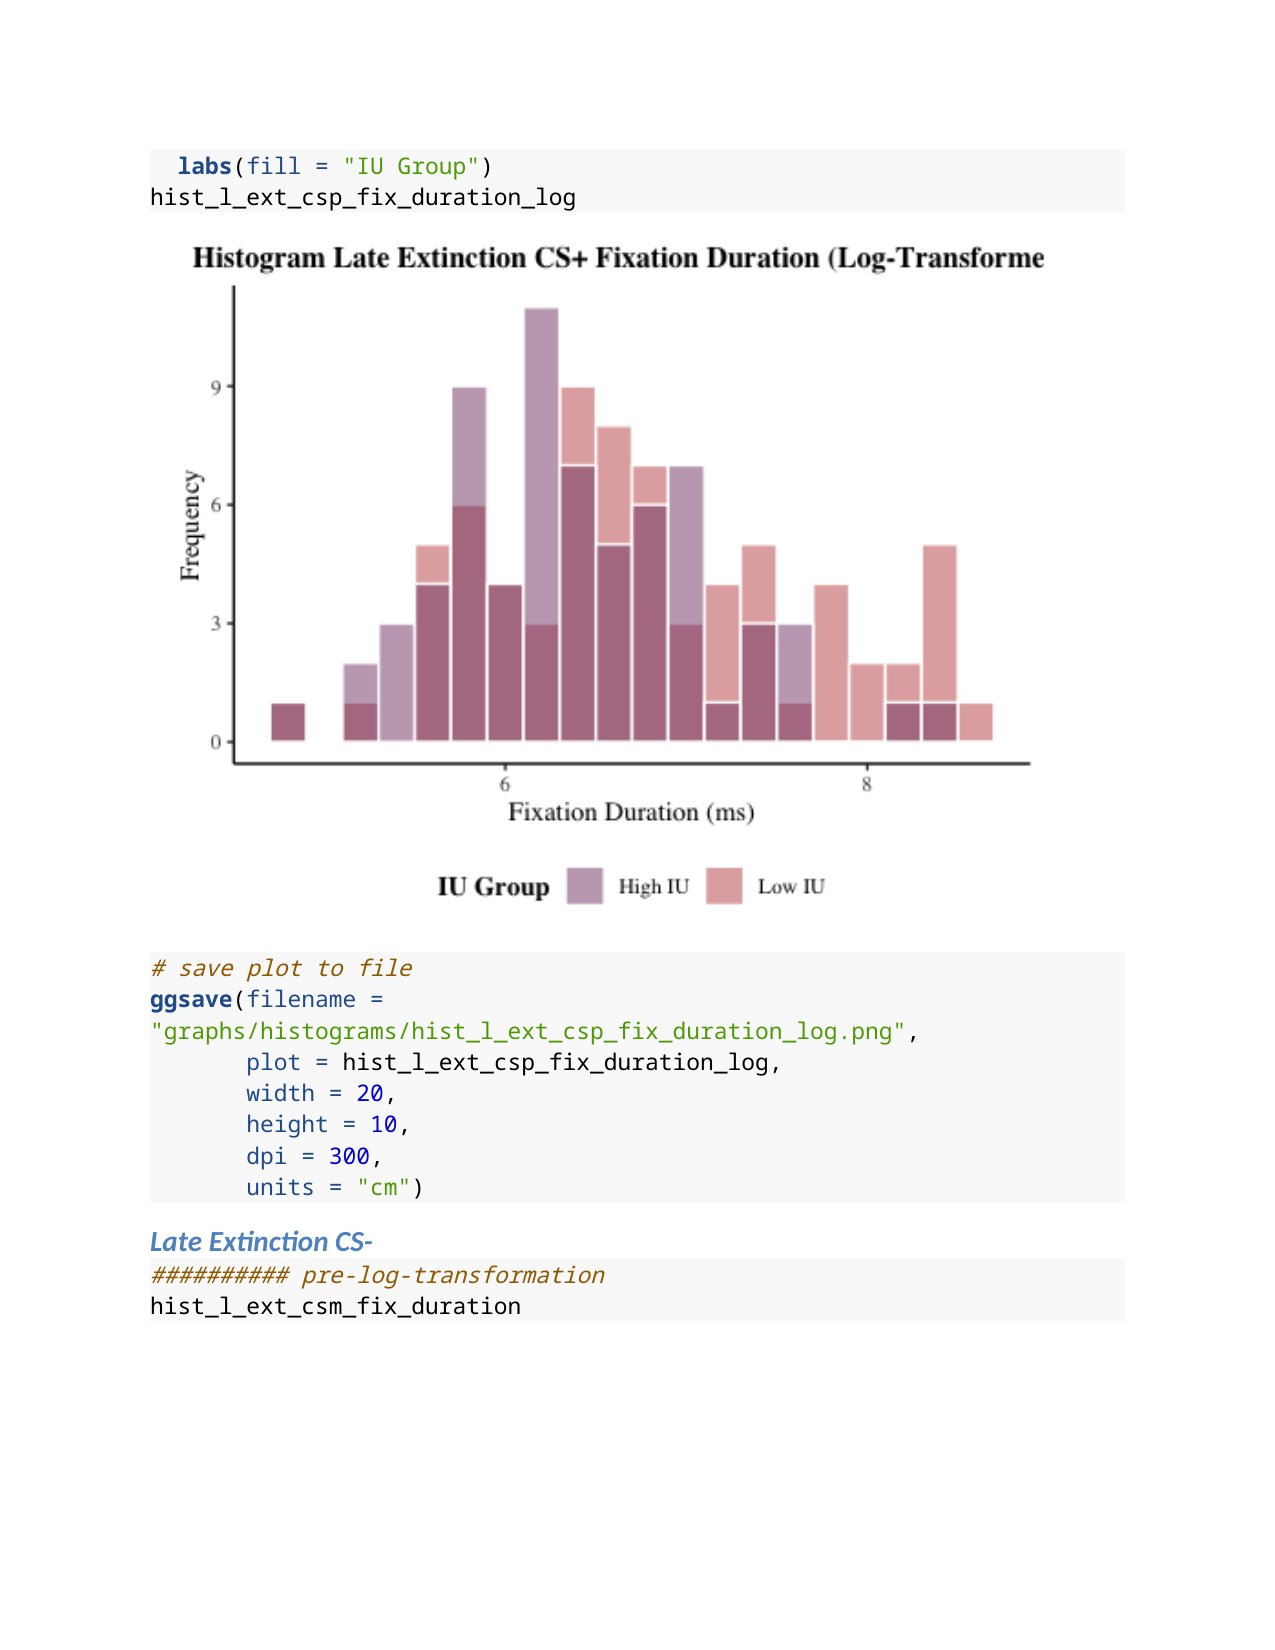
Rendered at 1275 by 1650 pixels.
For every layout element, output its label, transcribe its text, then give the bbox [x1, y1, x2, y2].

text ########## pre-log-transformation hist_l_ext_csm_fix_duration [150, 1258, 1125, 1321]
subtitle Late Extinction CS- [150, 1223, 1125, 1258]
text # save plot to file ggsave(filename = "graphs/histograms/hist_l_ext_csp_fix_duration_log.png", plot = hist_l_ext_csp_fix_duration_log, width = 20, height = 10, dpi = 300, units = "cm") [150, 952, 1125, 1202]
picture [168, 233, 1044, 934]
